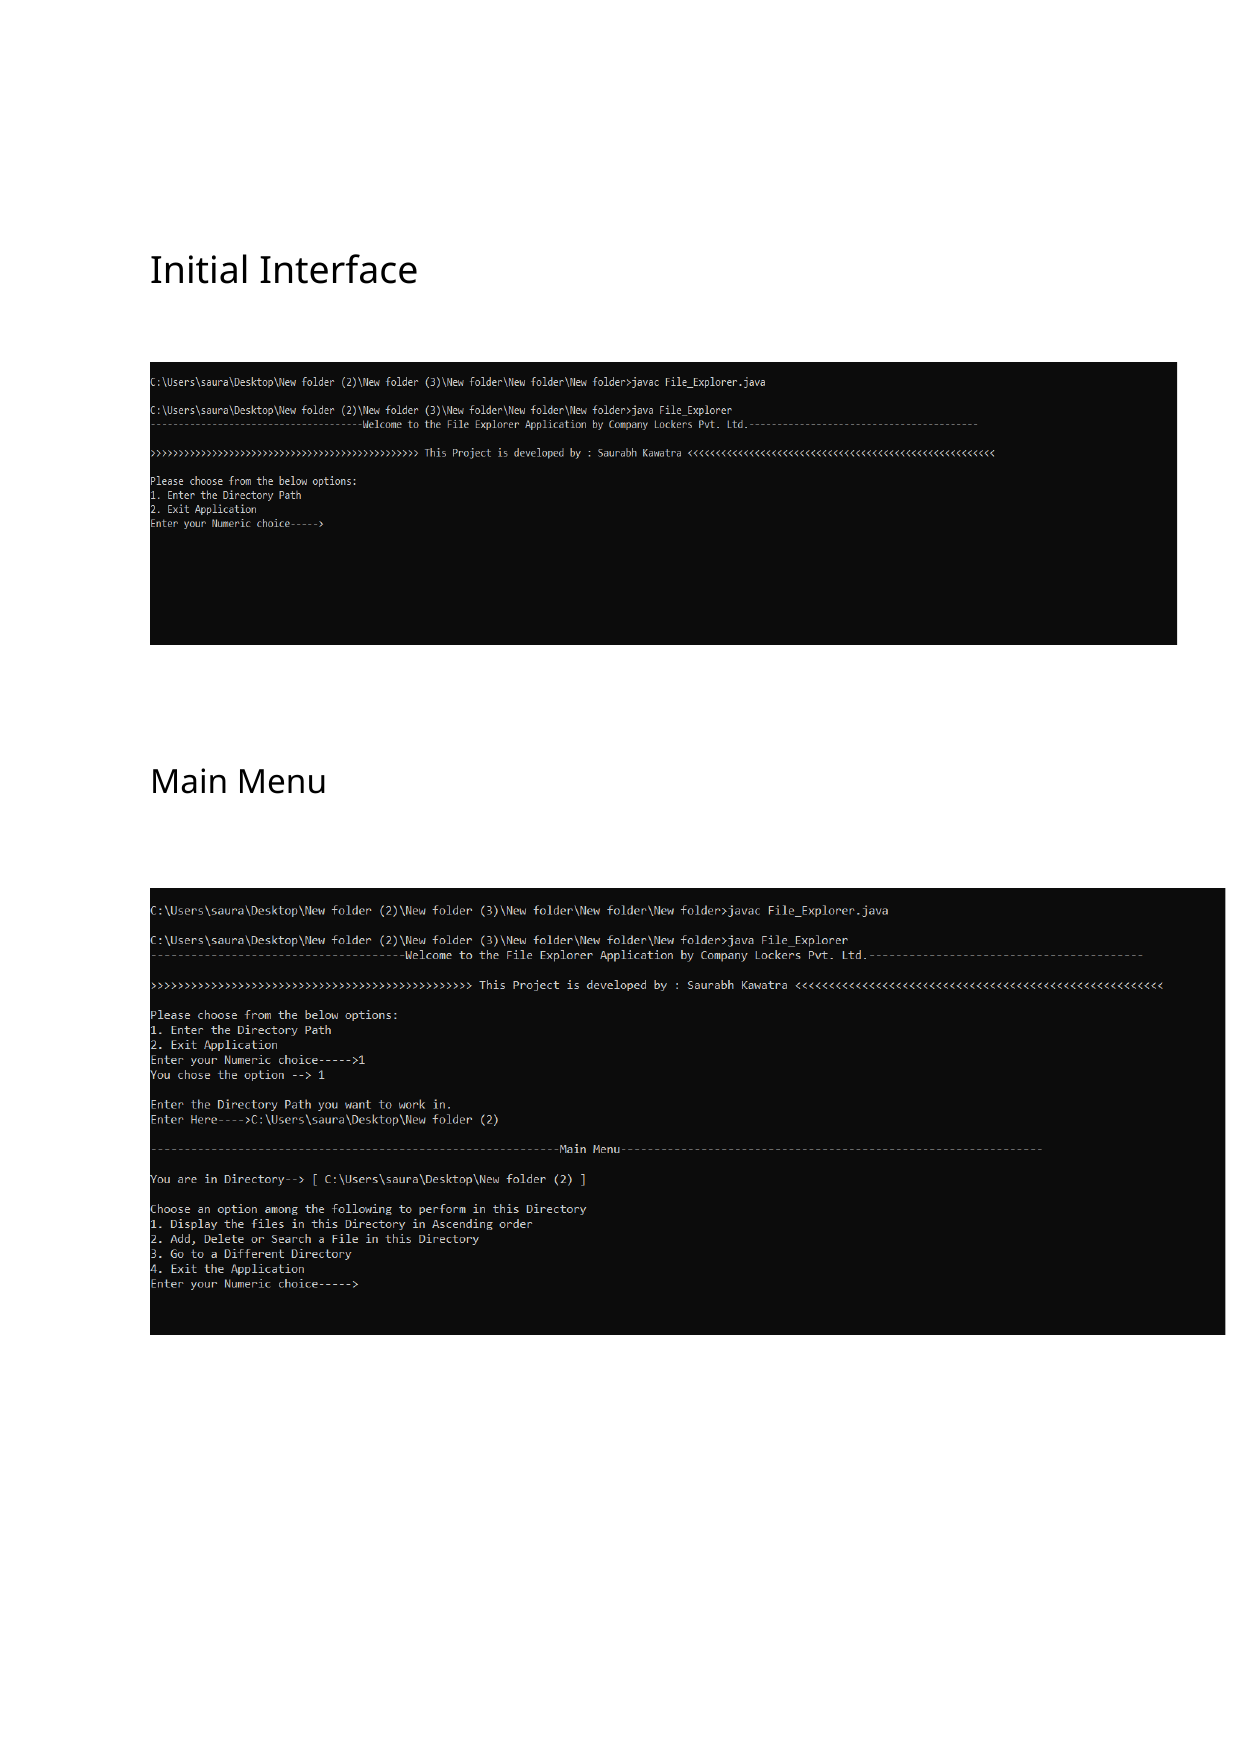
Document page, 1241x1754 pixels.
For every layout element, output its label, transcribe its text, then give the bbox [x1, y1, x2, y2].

picture [150, 362, 1178, 645]
picture [150, 888, 1226, 1335]
text Initial Interface [150, 244, 1090, 295]
text Main Menu [150, 757, 1090, 803]
